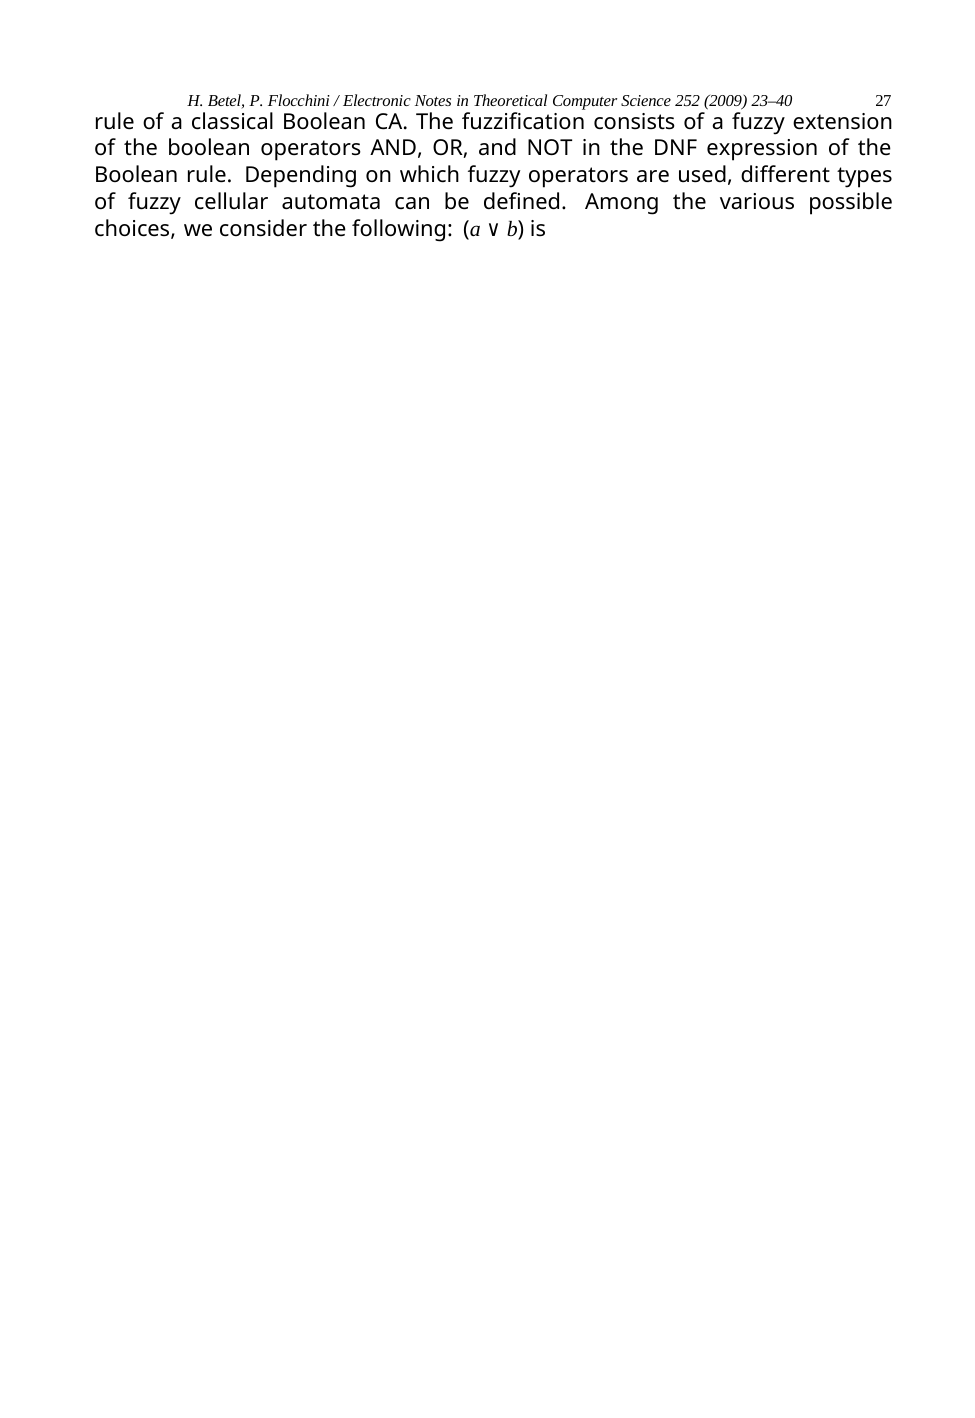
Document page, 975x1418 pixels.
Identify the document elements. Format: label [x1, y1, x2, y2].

text [94, 108, 893, 243]
